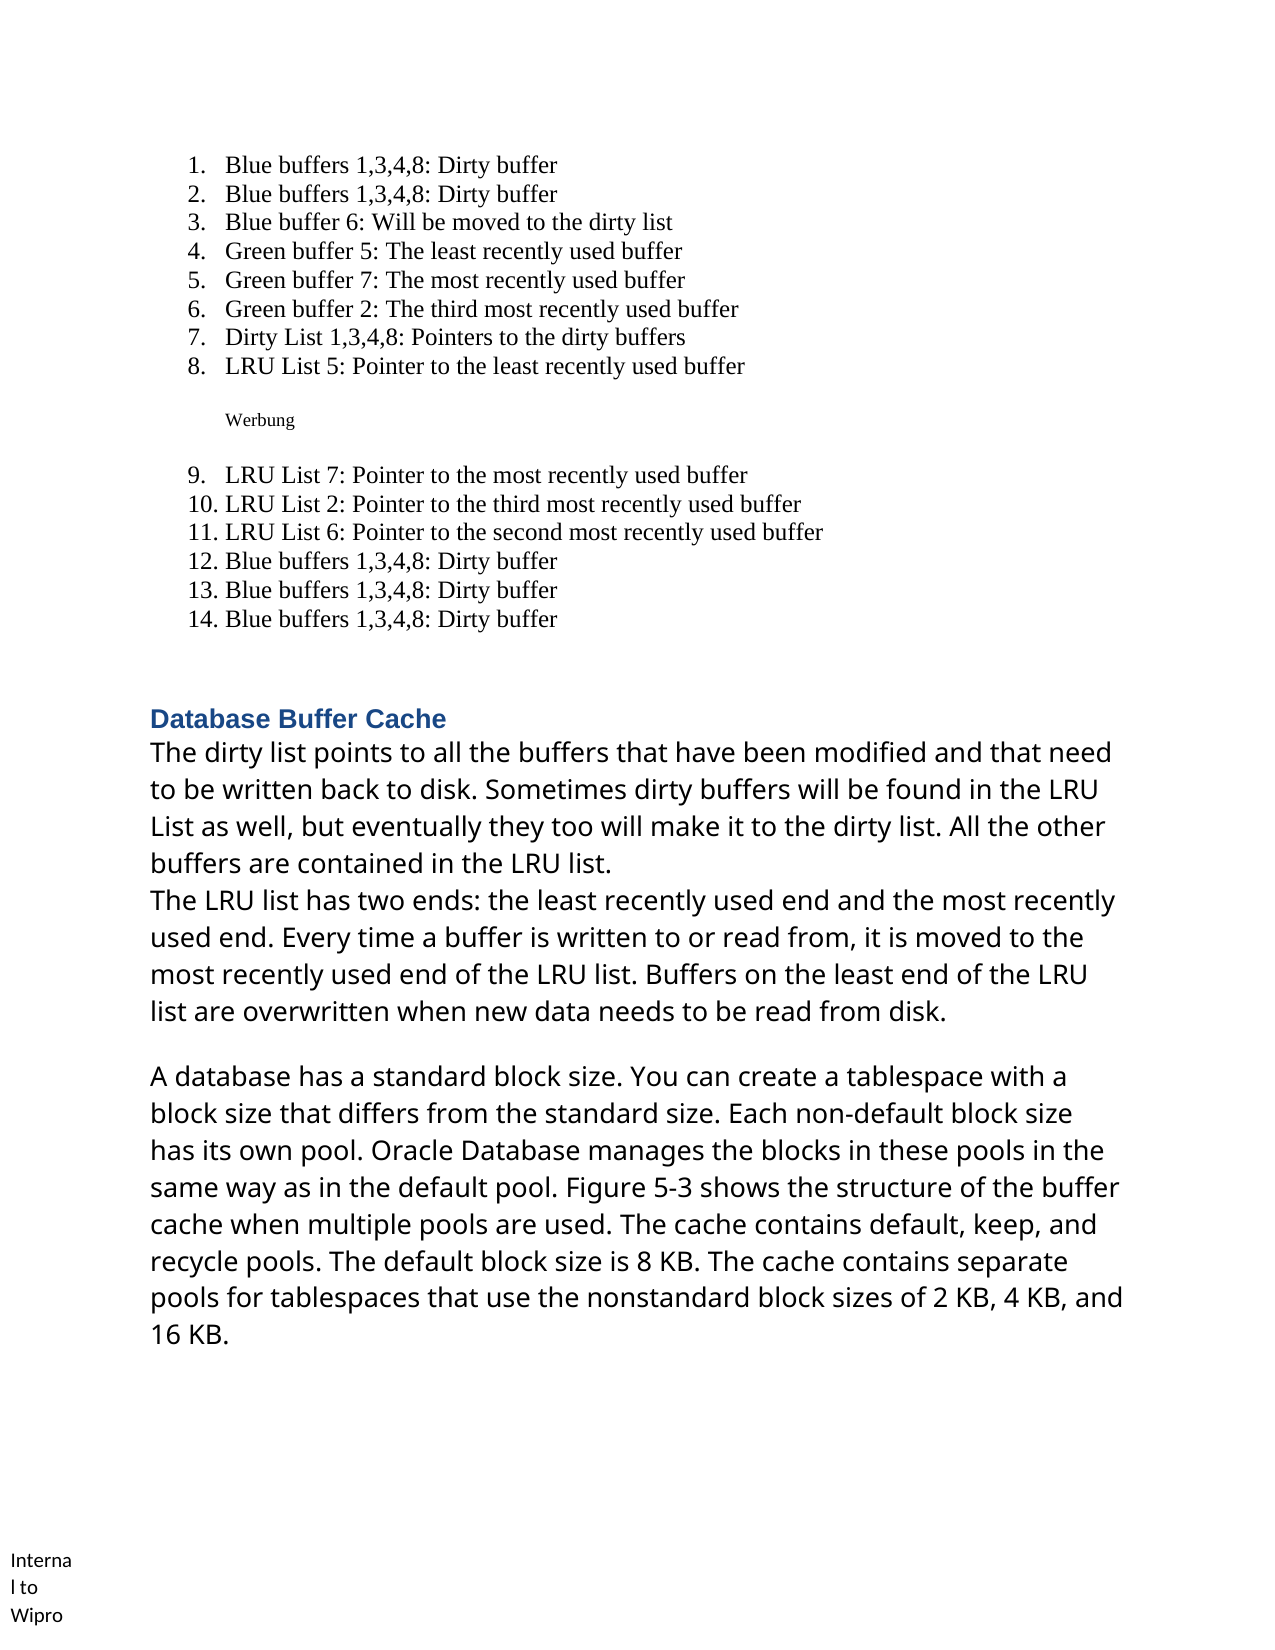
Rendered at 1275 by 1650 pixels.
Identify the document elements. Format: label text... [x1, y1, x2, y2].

list Green buffer 5: The least recently used buffer [187, 236, 1125, 265]
list LRU List 5: Pointer to the least recently used buffer [187, 351, 1125, 380]
text Database Buffer Cache [150, 662, 1125, 734]
list Blue buffer 6: Will be moved to the dirty list [187, 207, 1125, 236]
list Dirty List 1,3,4,8: Pointers to the dirty buffers [187, 322, 1125, 351]
list Blue buffers 1,3,4,8: Dirty buffer [187, 150, 1125, 179]
text Werbung [225, 409, 1125, 431]
list Blue buffers 1,3,4,8: Dirty buffer [187, 179, 1125, 207]
list Blue buffers 1,3,4,8: Dirty buffer [187, 604, 1125, 632]
text A database has a standard block size. You can create a tablespace with a block size that differs from the standard size. Each non-default block size has its own pool. Oracle Database manages the blocks in these pools in the same way as in the default pool. Figure 5-3 shows the structure of the buffer cache when multiple pools are used. The cache contains default, keep, and recycle pools. The default block size is 8 KB. The cache contains separate pools for tablespaces that use the nonstandard block sizes of 2 KB, 4 KB, and 16 KB. [150, 1058, 1125, 1353]
list LRU List 7: Pointer to the most recently used buffer [187, 460, 1125, 489]
list LRU List 6: Pointer to the second most recently used buffer [187, 517, 1125, 546]
text The dirty list points to all the buffers that have been modified and that need to be written back to disk. Sometimes dirty buffers will be found in the LRU List as well, but eventually they too will make it to the dirty list. All the other buffers are contained in the LRU list. The LRU list has two ends: the least recently used end and the most recently used end. Every time a buffer is written to or read from, it is moved to the most recently used end of the LRU list. Buffers on the least end of the LRU list are overwritten when new data needs to be read from disk. [150, 734, 1125, 1029]
list Blue buffers 1,3,4,8: Dirty buffer [187, 575, 1125, 604]
list LRU List 2: Pointer to the third most recently used buffer [187, 489, 1125, 517]
list Green buffer 2: The third most recently used buffer [187, 294, 1125, 322]
list Green buffer 7: The most recently used buffer [187, 265, 1125, 294]
list Blue buffers 1,3,4,8: Dirty buffer [187, 546, 1125, 575]
